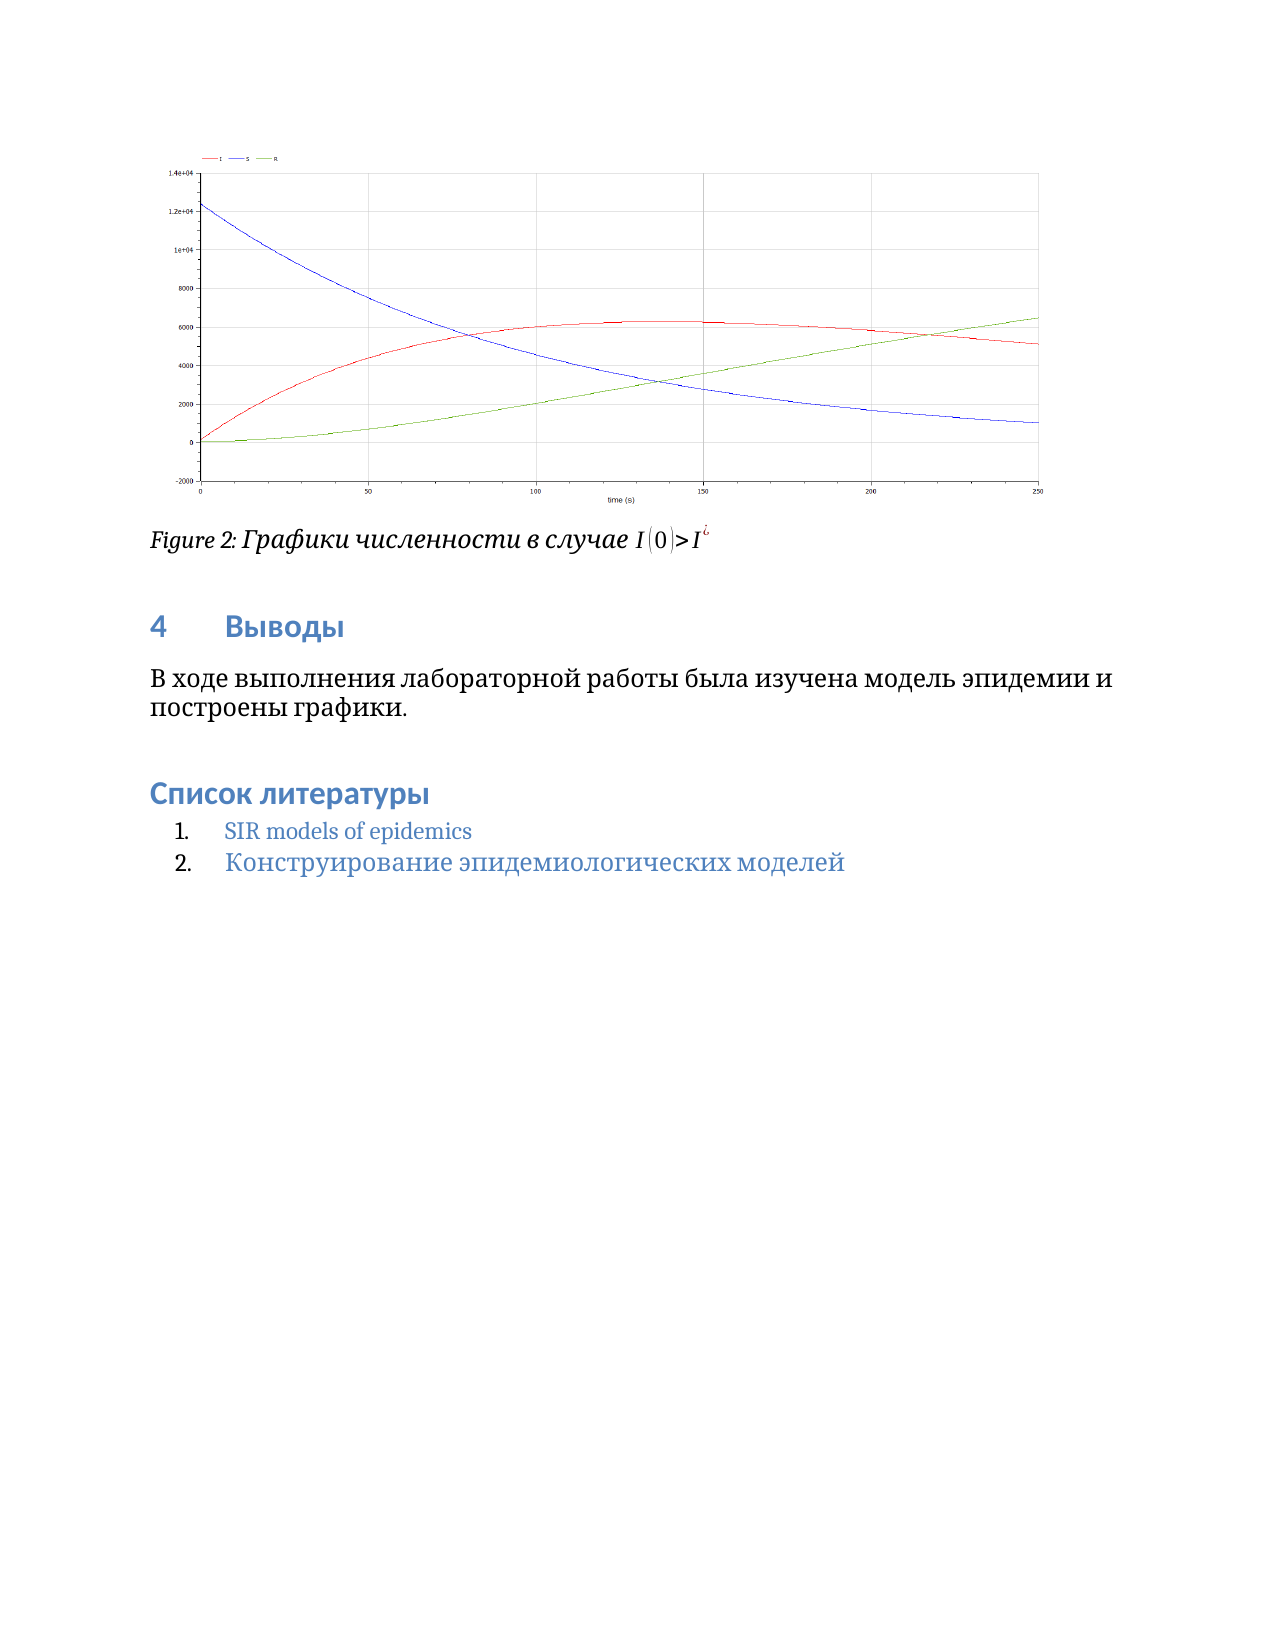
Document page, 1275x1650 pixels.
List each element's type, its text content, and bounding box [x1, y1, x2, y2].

text В ходе выполнения лабораторной работы была изучена модель эпидемии и построены графики. [150, 665, 1125, 722]
picture [168, 150, 1044, 504]
text Figure 2: Графики численности в случае [150, 525, 1125, 555]
list Конструирование эпидемиологических моделей [175, 849, 1125, 878]
subtitle Список литературы [150, 772, 1125, 813]
subtitle 4 Выводы [150, 605, 1125, 646]
list SIR models of epidemics [175, 817, 1125, 846]
